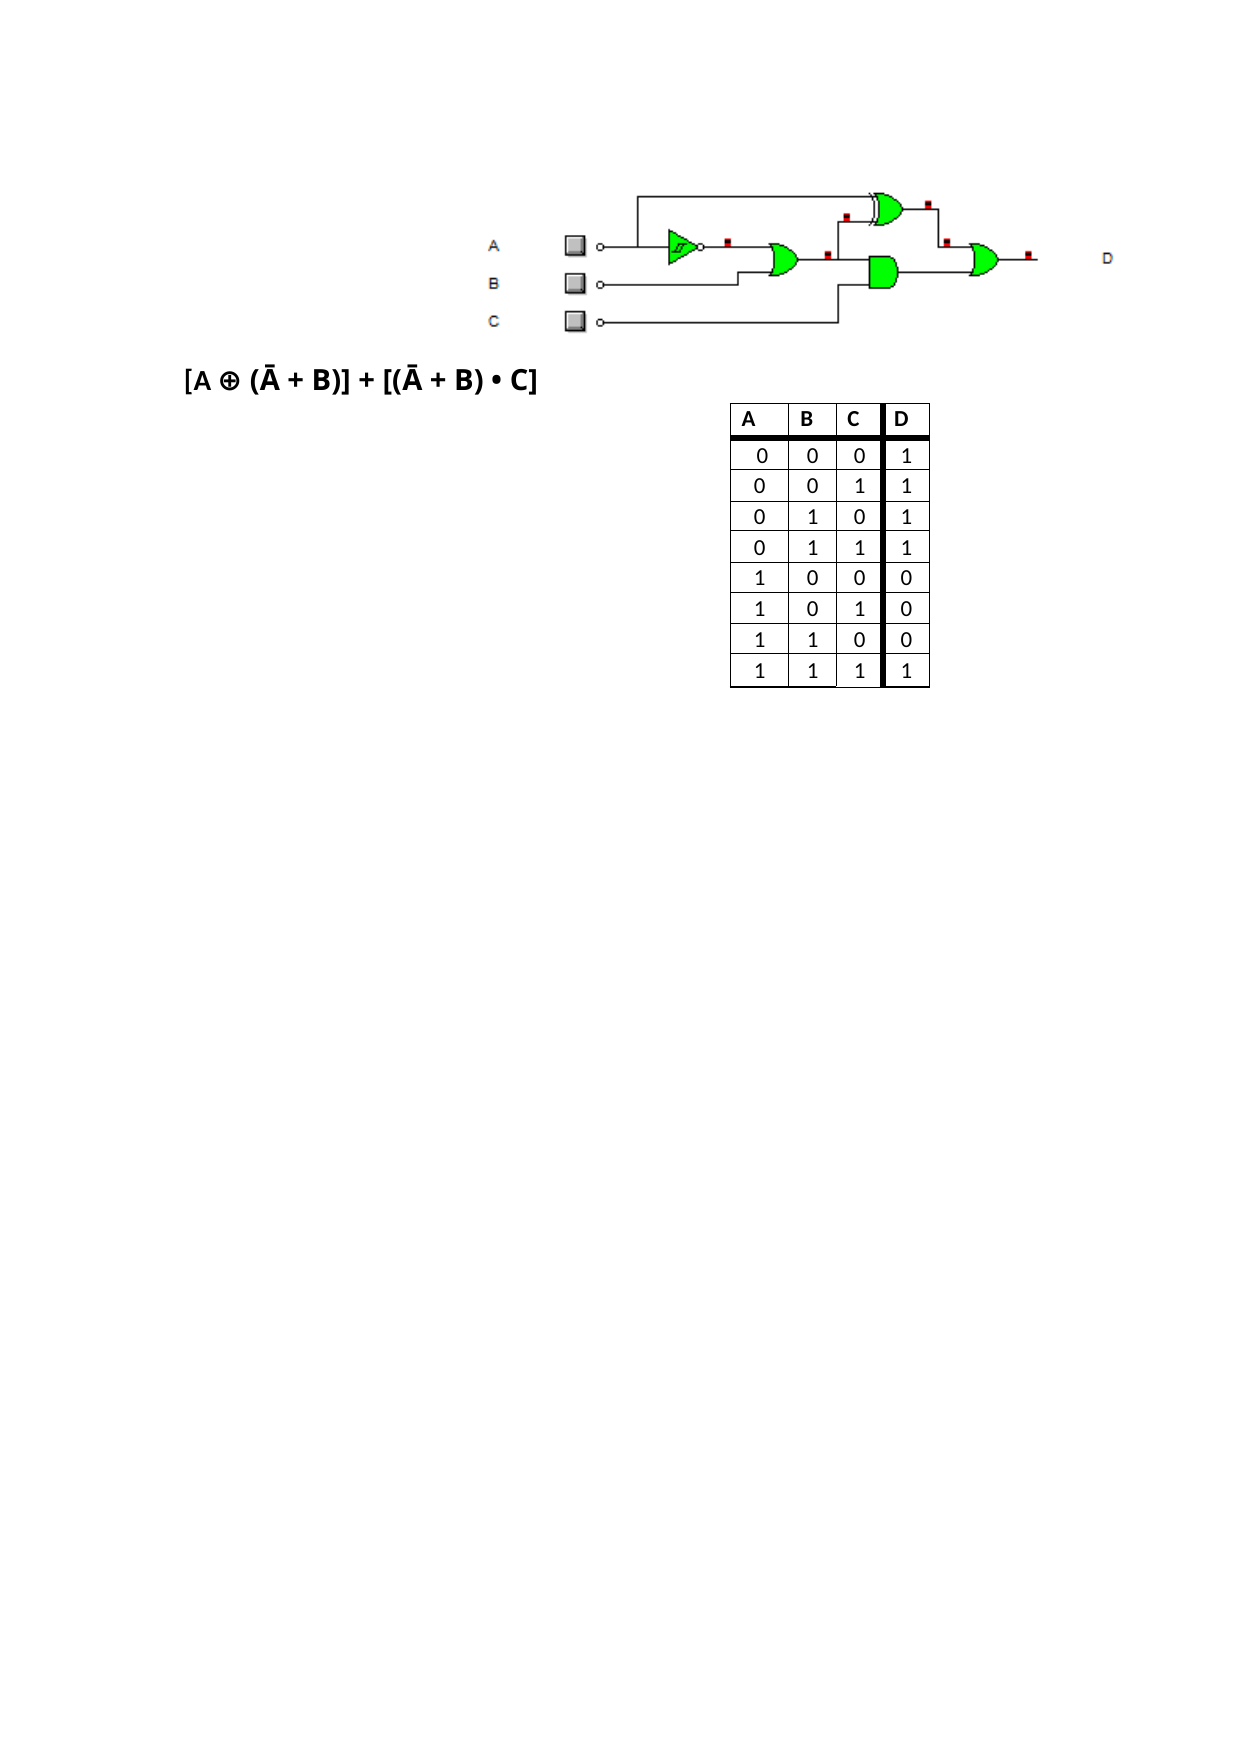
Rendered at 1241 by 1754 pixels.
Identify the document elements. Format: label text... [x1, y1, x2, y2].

table_cell 1 [886, 654, 929, 686]
table_cell 0 [886, 563, 929, 592]
table_cell 1 [886, 502, 929, 530]
table_cell 0 [731, 502, 788, 530]
table_cell 0 [789, 470, 836, 501]
table_cell 1 [731, 654, 788, 686]
table_cell 1 [731, 624, 788, 653]
table_header D [886, 404, 929, 435]
table_cell 0 [886, 593, 929, 623]
table_header A [731, 404, 788, 435]
table_cell 1 [731, 593, 788, 623]
table_cell 0 [837, 563, 880, 592]
table_cell 0 [789, 441, 836, 469]
table_cell 1 [837, 470, 880, 501]
table_cell 1 [789, 531, 836, 562]
table_cell 0 [731, 531, 788, 562]
table_cell 1 [886, 470, 929, 501]
table_header B [789, 404, 836, 435]
table_cell 1 [789, 624, 836, 653]
table_header C [837, 404, 880, 435]
table_cell 0 [789, 593, 836, 623]
table_cell 0 [837, 441, 880, 469]
table_cell 1 [837, 593, 880, 623]
table_cell 1 [837, 531, 880, 562]
table_cell 1 [731, 563, 788, 592]
table_cell 0 [789, 563, 836, 592]
table_cell 0 [731, 470, 788, 501]
table_cell 1 [886, 531, 929, 562]
text [A ⊕ (Ā + B)] + [(Ā + B) • C] [177, 360, 1063, 399]
table_cell 0 [731, 441, 788, 469]
table_cell 1 [789, 502, 836, 530]
table_cell 1 [886, 441, 929, 469]
table_cell 0 [837, 502, 880, 530]
picture [476, 171, 1132, 349]
table_cell 0 [886, 624, 929, 653]
table_cell 1 [789, 654, 836, 686]
table_cell 1 [837, 654, 880, 686]
table_cell 0 [837, 624, 880, 653]
